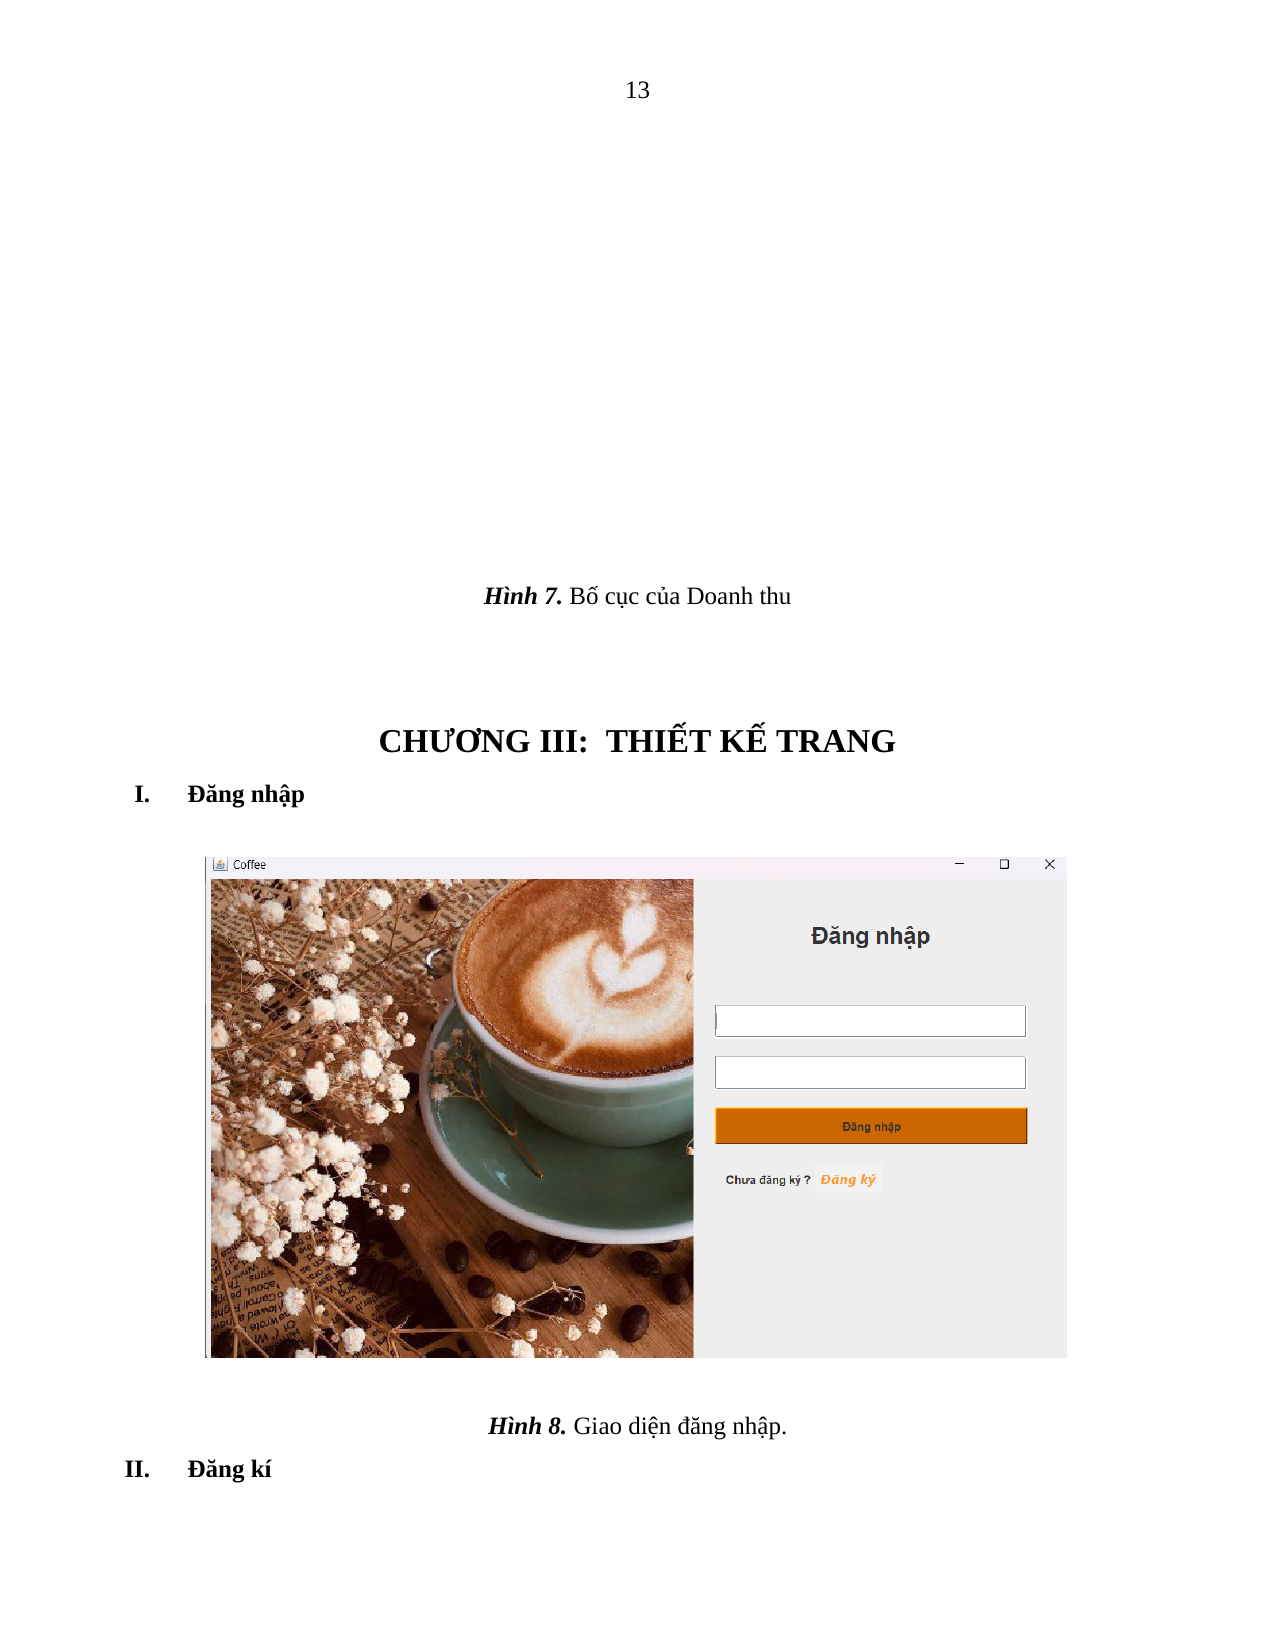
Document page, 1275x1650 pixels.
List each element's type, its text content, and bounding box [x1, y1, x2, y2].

subtitle CHƯƠNG III: THIẾT KẾ TRANG [150, 721, 1125, 759]
list Đăng nhập [150, 779, 1125, 807]
text Hình 7. Bố cục của Doanh thu [150, 581, 1125, 610]
list Đăng kí [150, 1454, 1125, 1483]
text Hình 8. Giao diện đăng nhập. [150, 1411, 1125, 1440]
picture [204, 857, 1066, 1357]
